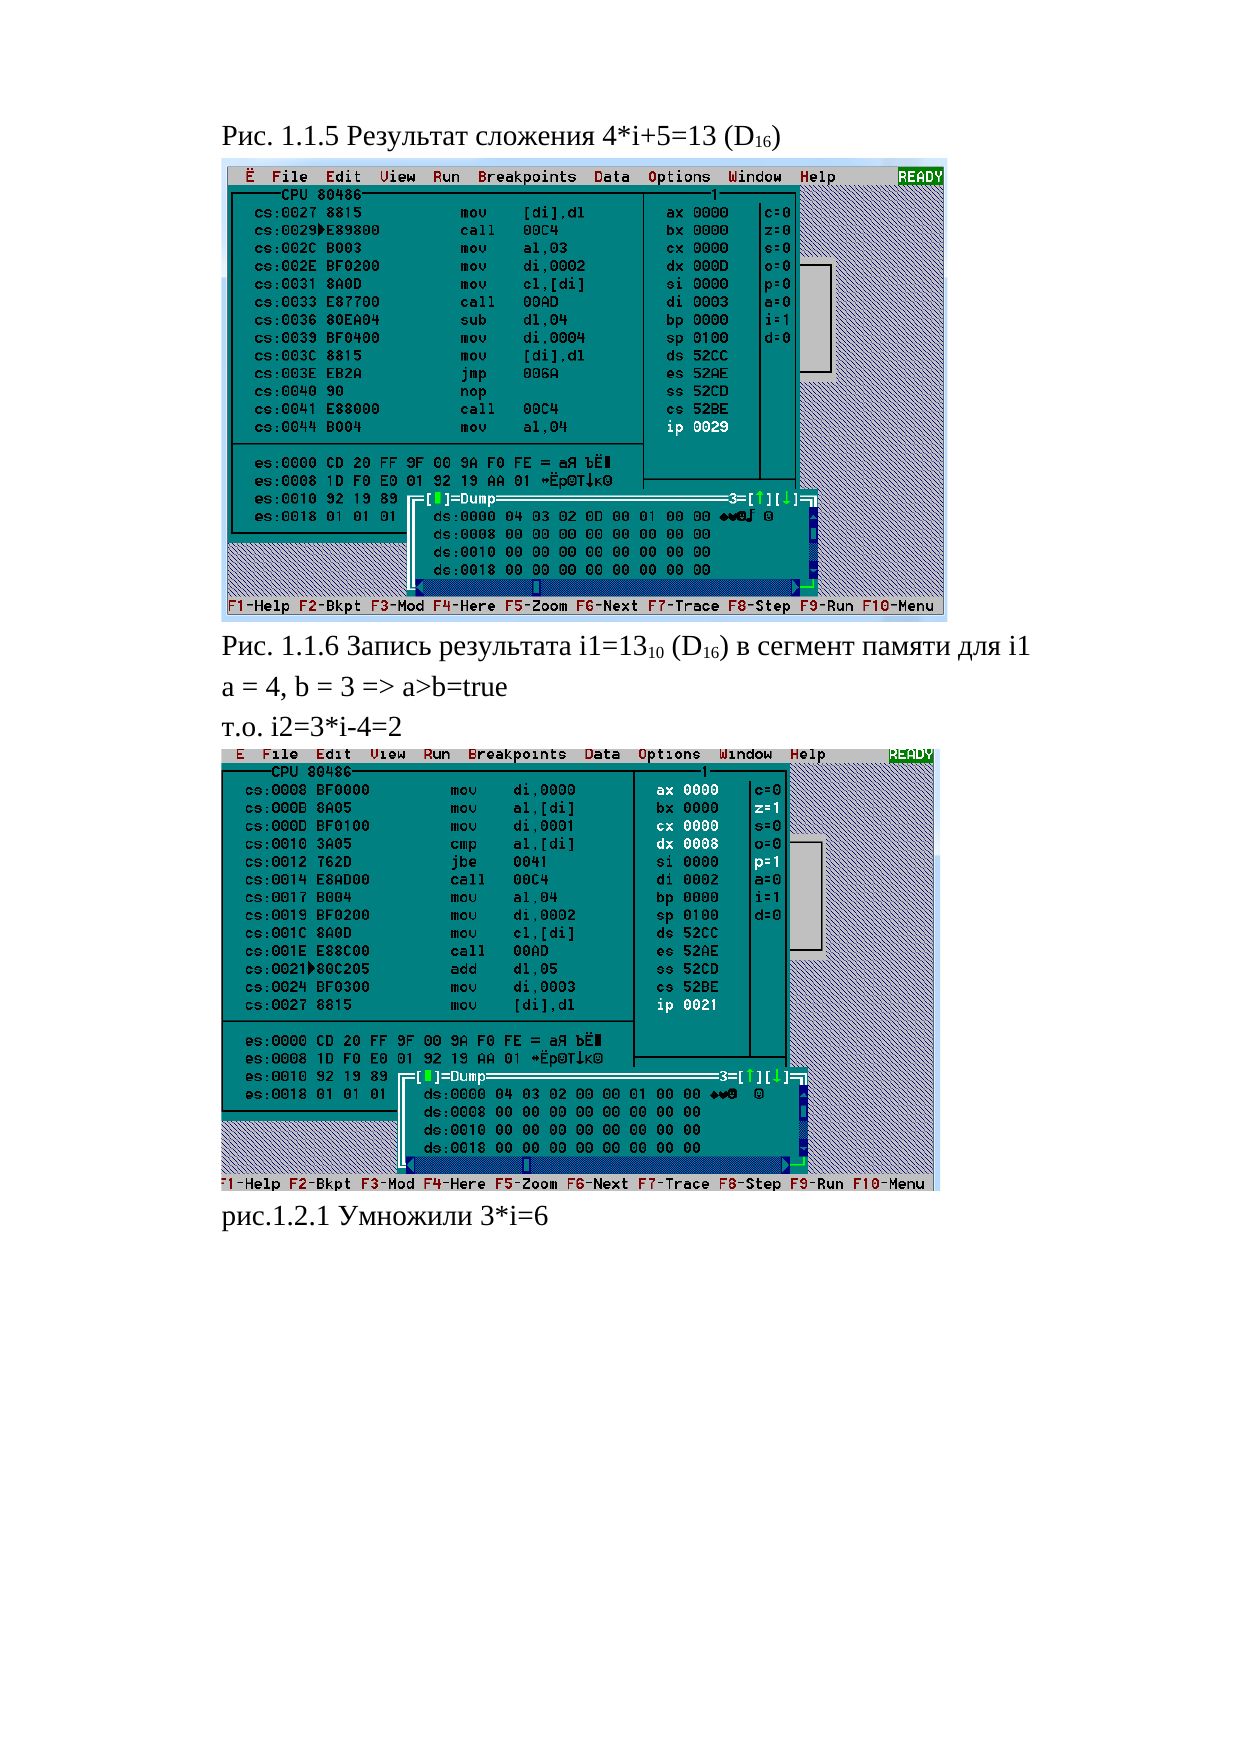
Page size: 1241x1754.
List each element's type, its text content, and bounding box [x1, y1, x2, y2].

picture [221, 749, 941, 1191]
picture [221, 158, 948, 622]
text рис.1.2.1 Умножили 3*i=6 [177, 1198, 1152, 1231]
text Рис. 1.1.6 Запись результата i1=1310 (D16) в сегмент памяти для i1 [177, 628, 1152, 662]
text a = 4, b = 3 => a>b=true [177, 669, 1152, 702]
text т.о. i2=3*i-4=2 [177, 709, 1152, 742]
text Рис. 1.1.5 Результат сложения 4*i+5=13 (D16) [177, 118, 1152, 152]
